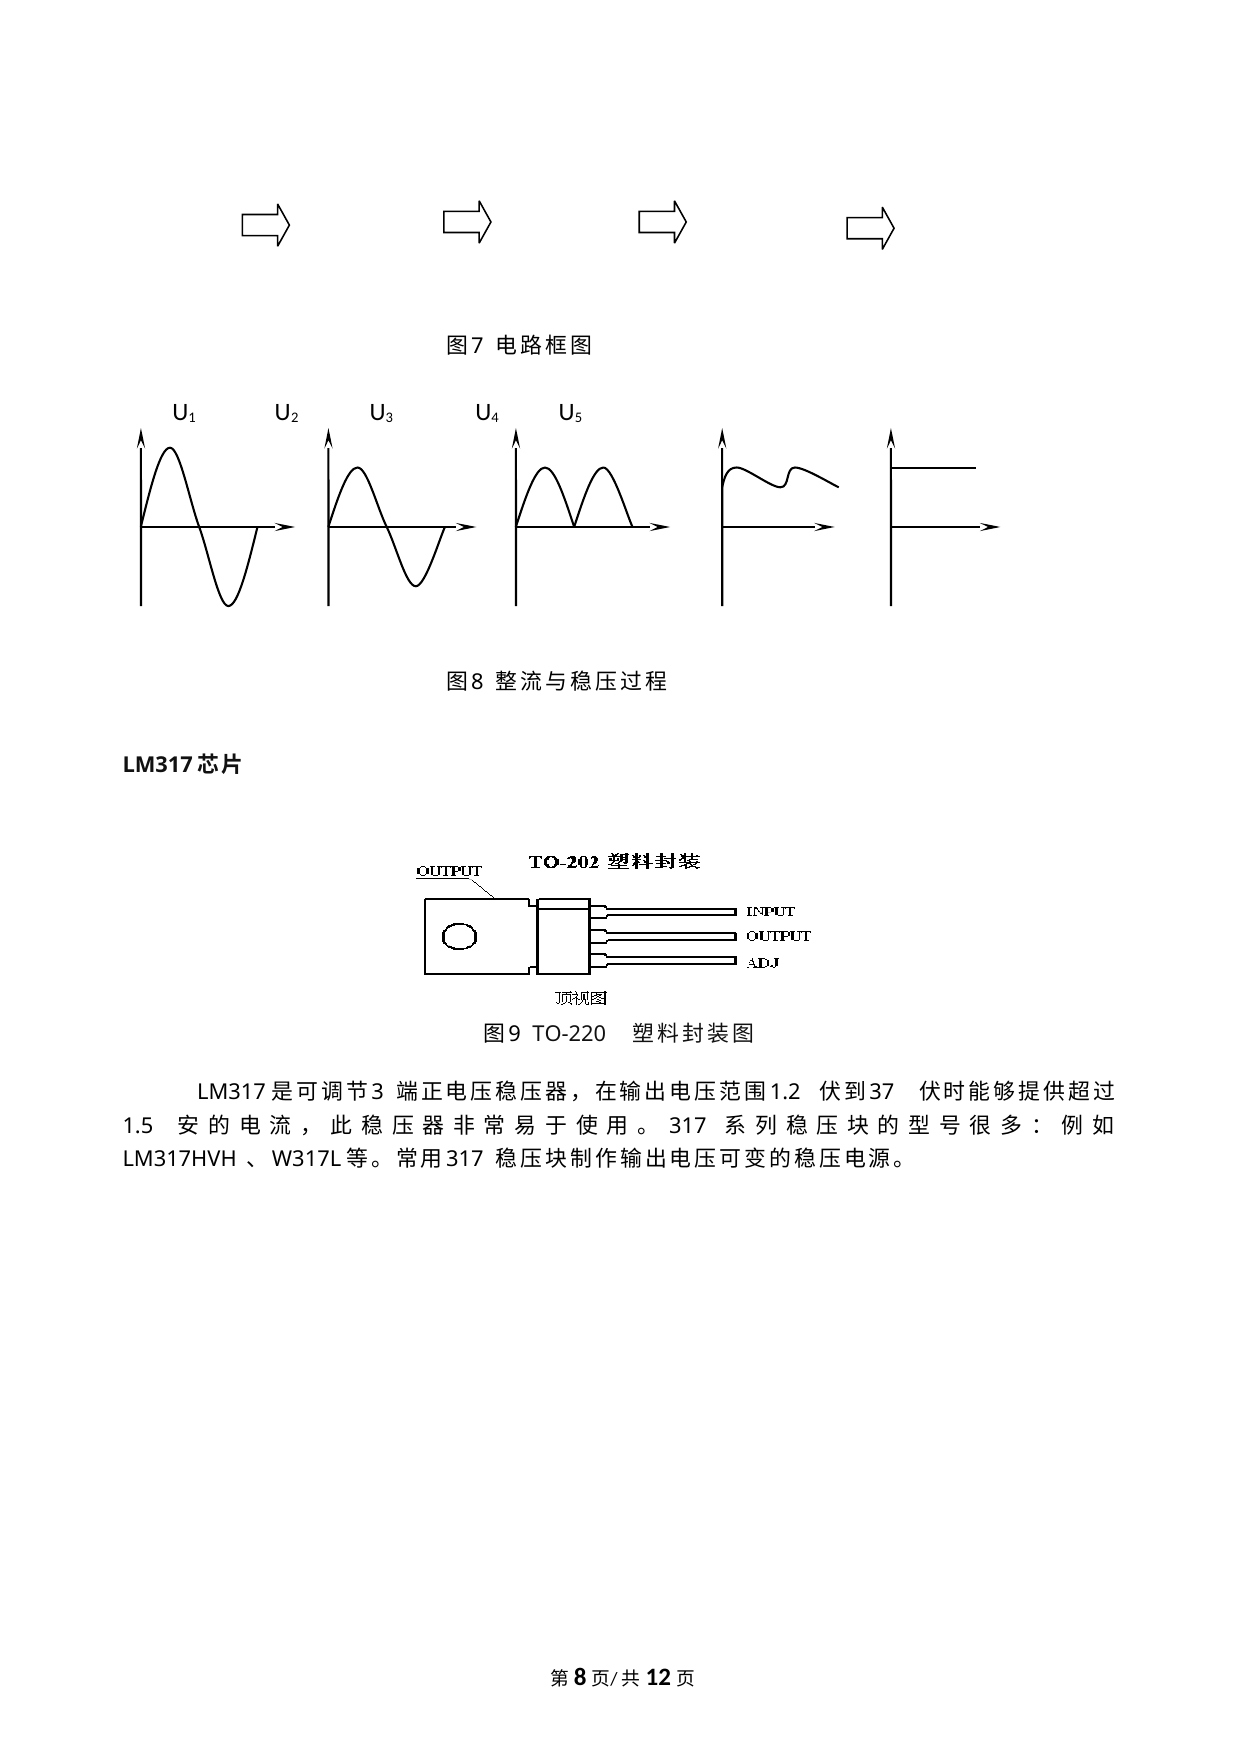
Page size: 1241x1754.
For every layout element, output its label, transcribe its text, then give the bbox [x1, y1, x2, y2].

text 图9 TO-220 塑料封装图 [122, 1015, 1118, 1048]
text U1 U2 U3 U4 U5 [122, 394, 1118, 428]
picture [408, 847, 819, 1012]
text 图7 电路框图 [122, 327, 1118, 361]
text LM317芯片 [122, 747, 1118, 780]
text LM317是可调节3端正电压稳压器，在输出电压范围1.2伏到37伏时能够提供超过1.5安的电流，此稳压器非常易于使用。317系列稳压块的型号很多：例如LM317HVH、W317L等。常用317稳压块制作输出电压可变的稳压电源。 [122, 1073, 1118, 1174]
text 图8 整流与稳压过程 [122, 663, 1118, 696]
